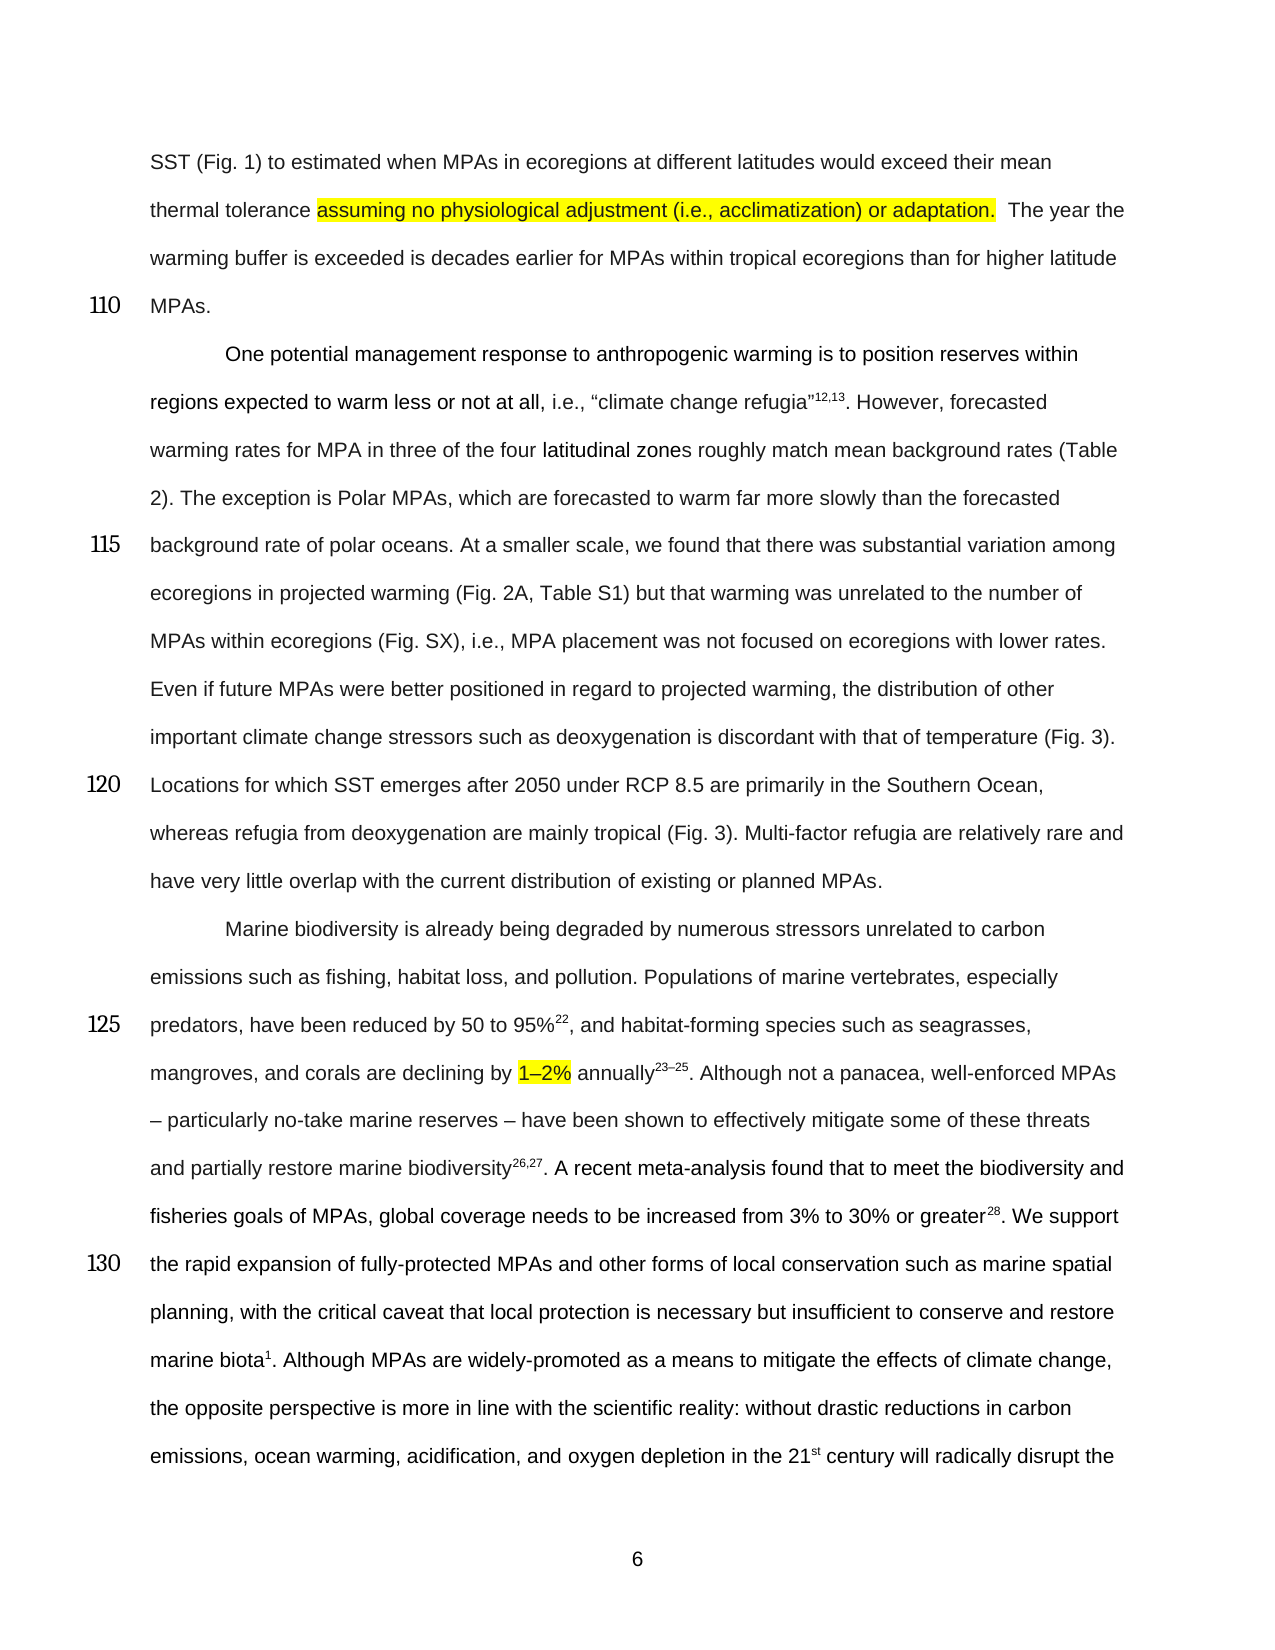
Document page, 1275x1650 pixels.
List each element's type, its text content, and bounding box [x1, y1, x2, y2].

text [150, 150, 1125, 318]
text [150, 917, 1125, 1468]
text One potential management response to anthropogenic warming is to position reserves within regions expected to warm less or not at all, i.e., “climate change refugia”12,13. However, forecasted warming rates for MPA in three of the four latitudinal zones roughly match mean background rates (Table 2). The exception is Polar MPAs, which are forecasted to warm far more slowly than the forecasted background rate of polar oceans. At a smaller scale, we found that there was substantial variation among ecoregions in projected warming (Fig. 2A, Table S1) but that warming was unrelated to the number of MPAs within ecoregions (Fig. SX), i.e., MPA placement was not focused on ecoregions with lower rates. Even if future MPAs were better positioned in regard to projected warming, the distribution of other important climate change stressors such as deoxygenation is discordant with that of temperature (Fig. 3). Locations for which SST emerges after 2050 under RCP 8.5 are primarily in the Southern Ocean, whereas refugia from deoxygenation are mainly tropical (Fig. 3). Multi-factor refugia are relatively rare and have very little overlap with the current distribution of existing or planned MPAs. [150, 342, 1125, 893]
